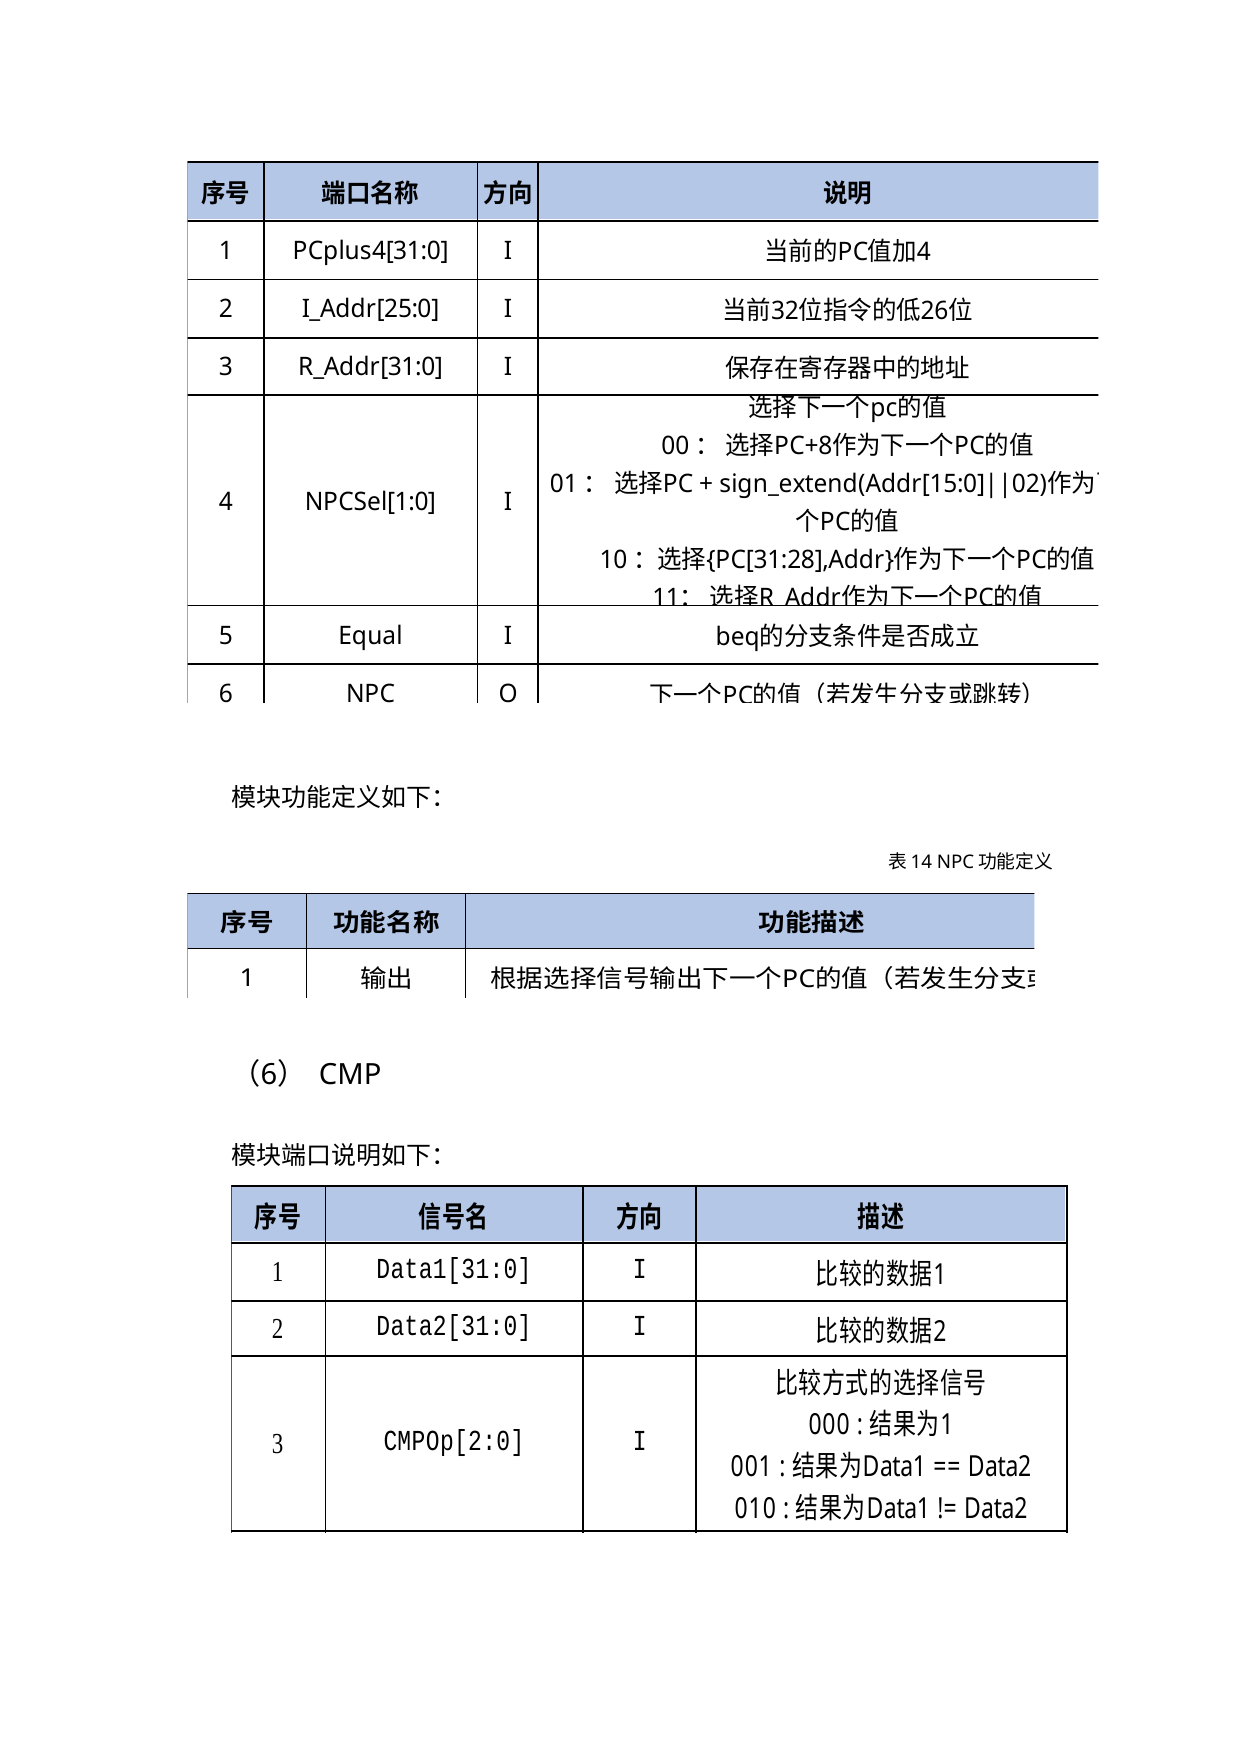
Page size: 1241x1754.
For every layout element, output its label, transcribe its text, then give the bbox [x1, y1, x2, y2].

text 模块功能定义如下： [187, 763, 1053, 828]
list CMP [231, 1039, 1053, 1104]
text 模块端口说明如下： [187, 1121, 1053, 1186]
text 表14 NPC功能定义 [187, 844, 1053, 877]
